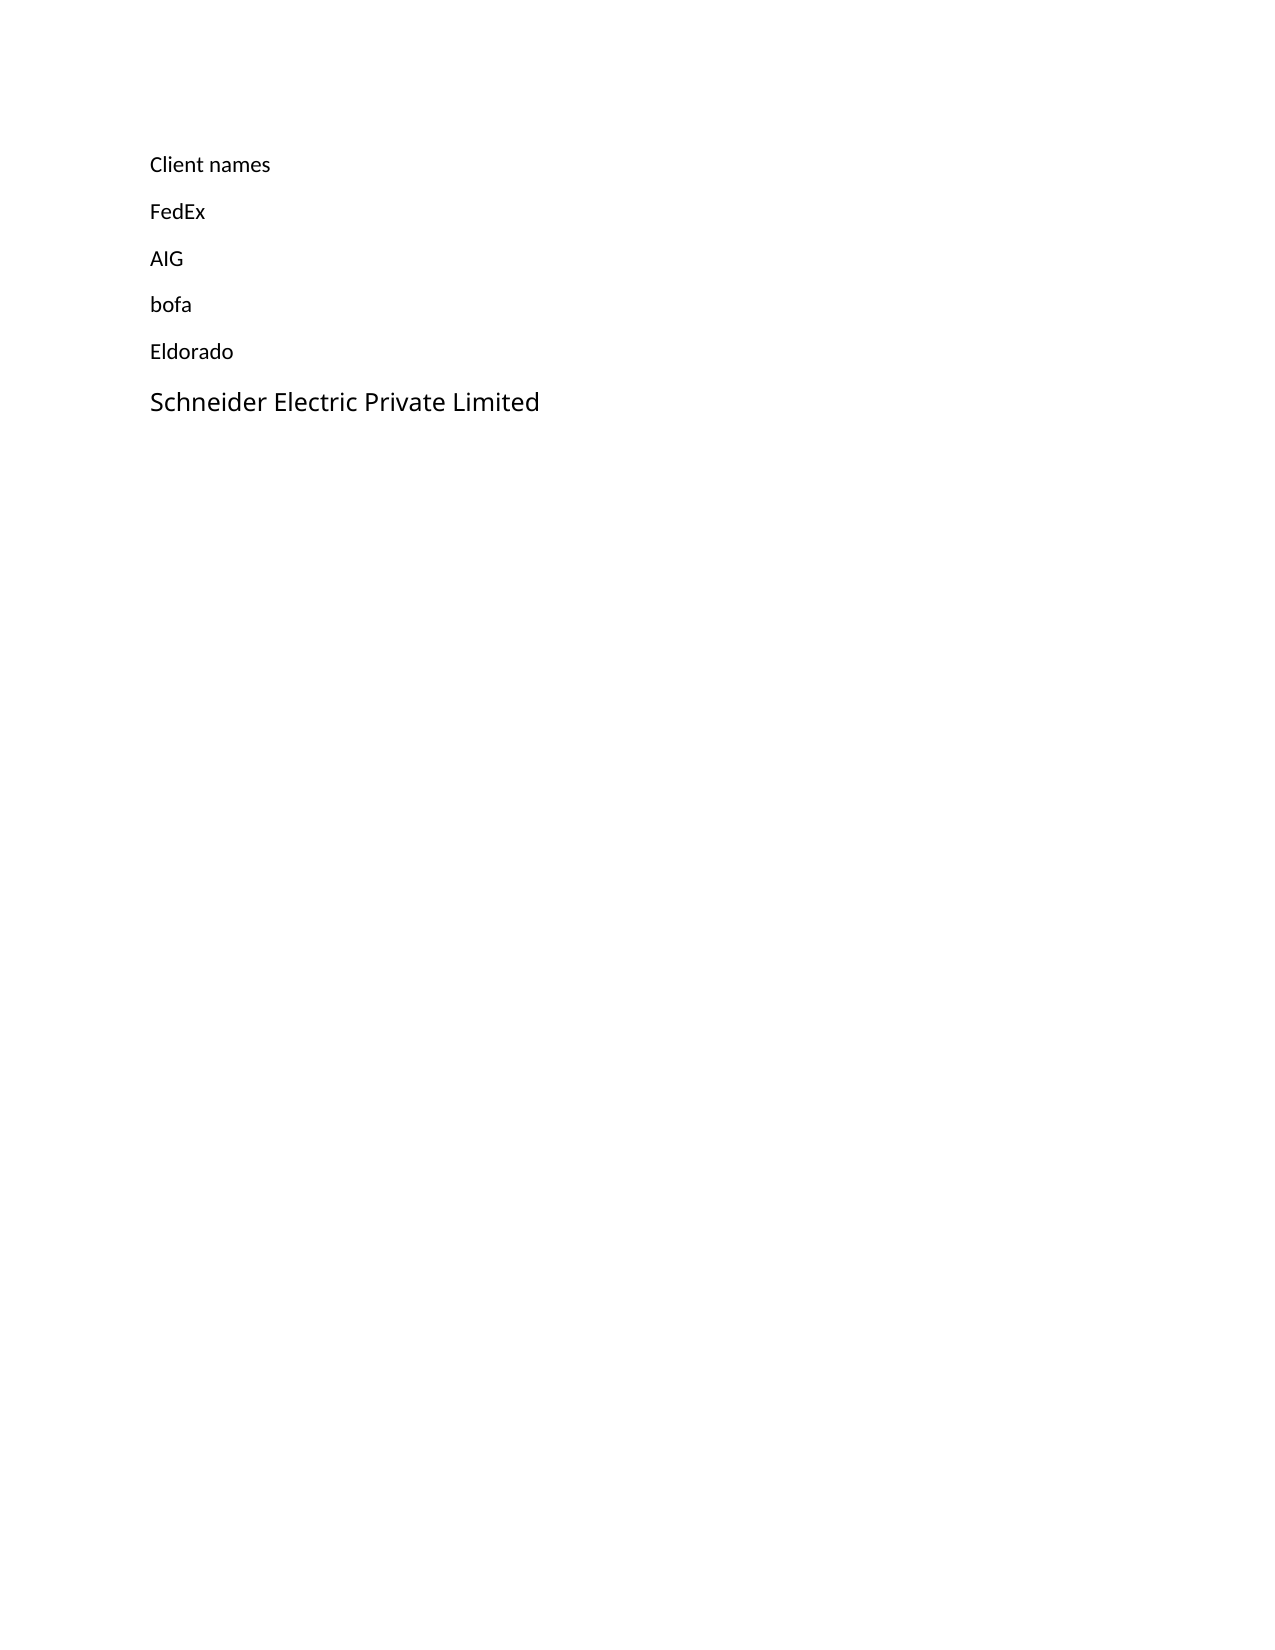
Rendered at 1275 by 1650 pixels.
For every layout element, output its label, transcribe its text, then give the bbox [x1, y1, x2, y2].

text bofa [150, 291, 1125, 319]
text FedEx [150, 197, 1125, 225]
text AIG [150, 244, 1125, 272]
text Eldorado [150, 337, 1125, 366]
text Client names [150, 150, 1125, 178]
text Schneider Electric Private Limited [150, 384, 1125, 418]
